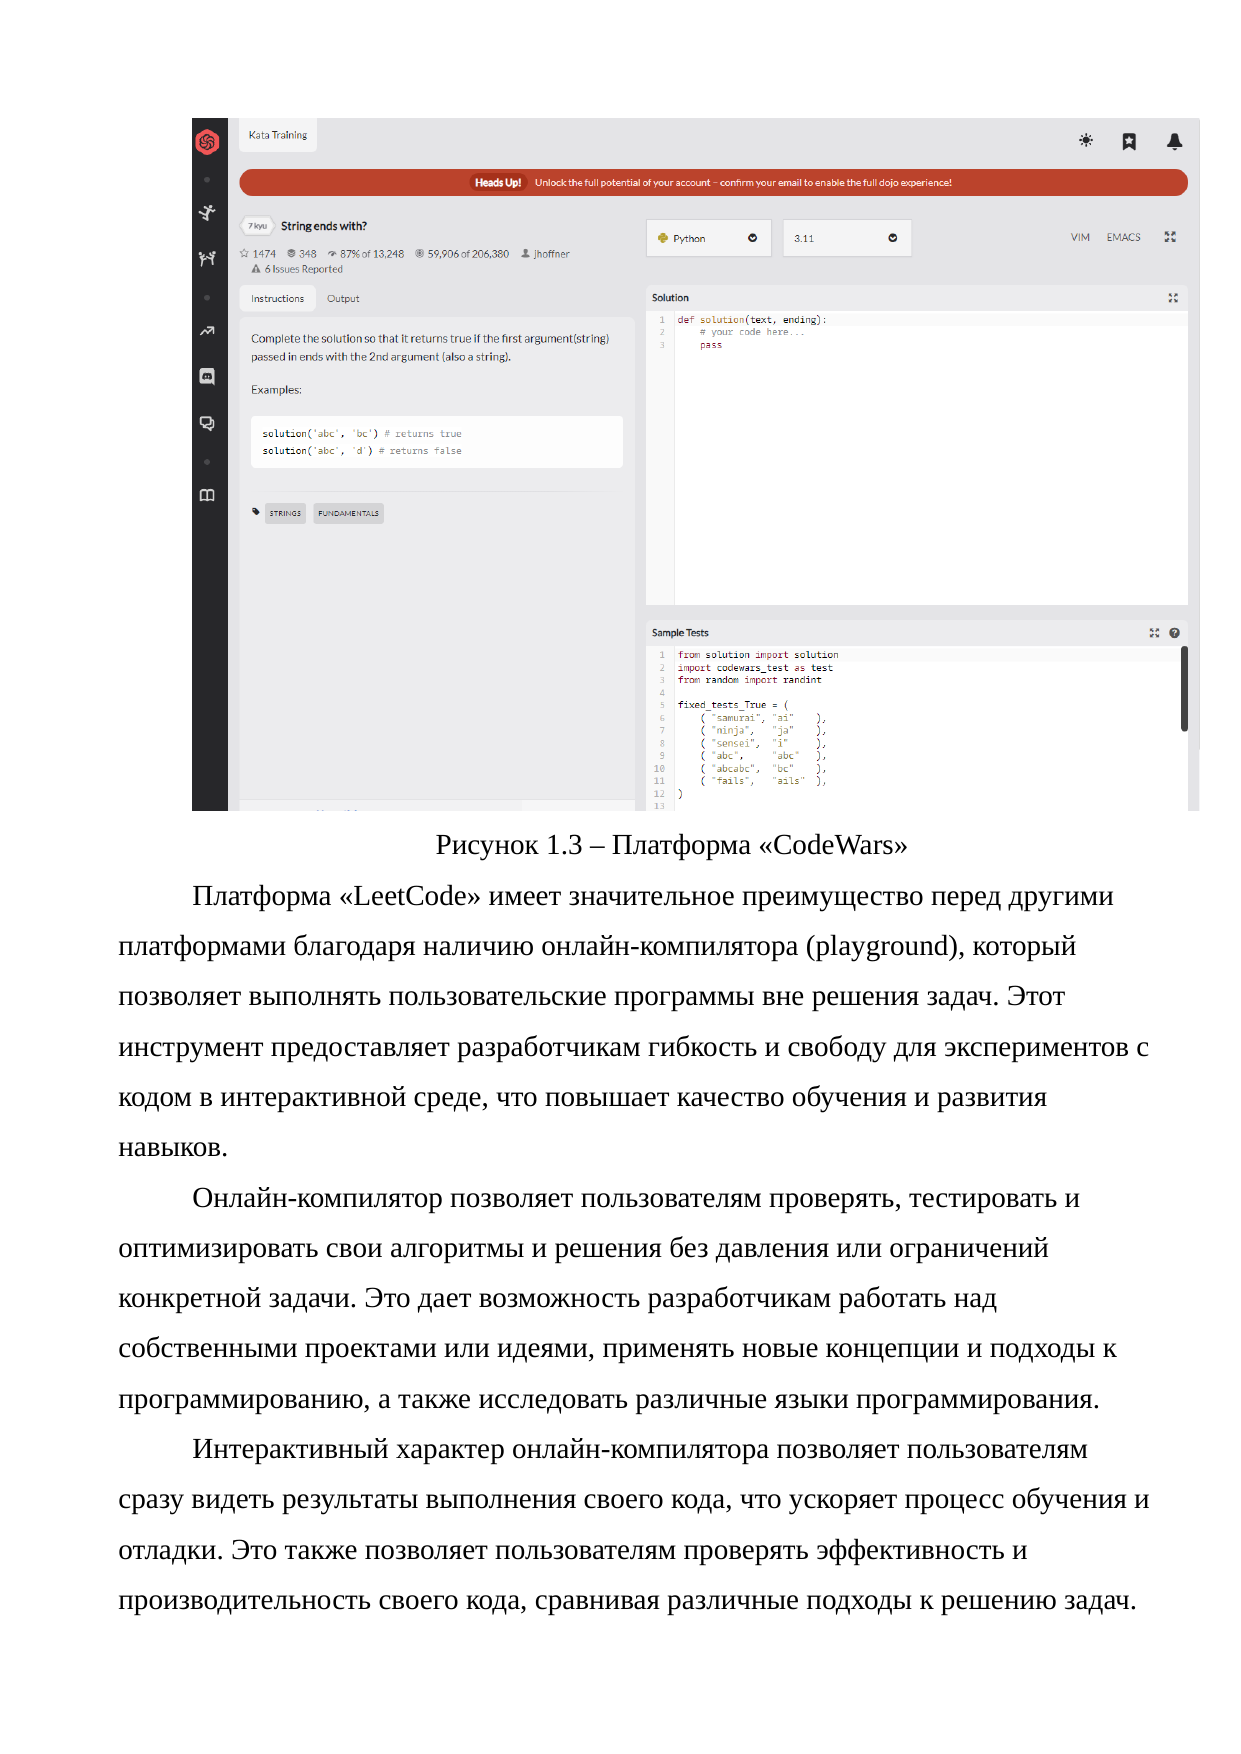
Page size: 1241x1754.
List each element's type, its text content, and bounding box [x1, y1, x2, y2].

picture [192, 118, 1200, 811]
text Платформа «LeetCode» имеет значительное преимущество перед другими платформами благодаря наличию онлайн-компилятора (playground), который позволяет выполнять пользовательские программы вне решения задач. Этот инструмент предоставляет разработчикам гибкость и свободу для экспериментов с кодом в интерактивной среде, что повышает качество обучения и развития навыков. [118, 878, 1152, 1163]
text Онлайн-компилятор позволяет пользователям проверять, тестировать и оптимизировать свои алгоритмы и решения без давления или ограничений конкретной задачи. Это дает возможность разработчикам работать над собственными проектами или идеями, применять новые концепции и подходы к программированию, а также исследовать различные языки программирования. [118, 1180, 1152, 1414]
text Интерактивный характер онлайн-компилятора позволяет пользователям сразу видеть результаты выполнения своего кода, что ускоряет процесс обучения и отладки. Это также позволяет пользователям проверять эффективность и производительность своего кода, сравнивая различные подходы к решению задач. [118, 1431, 1152, 1616]
text Рисунок 1.3 – Платформа «CodeWars» [118, 827, 1152, 861]
